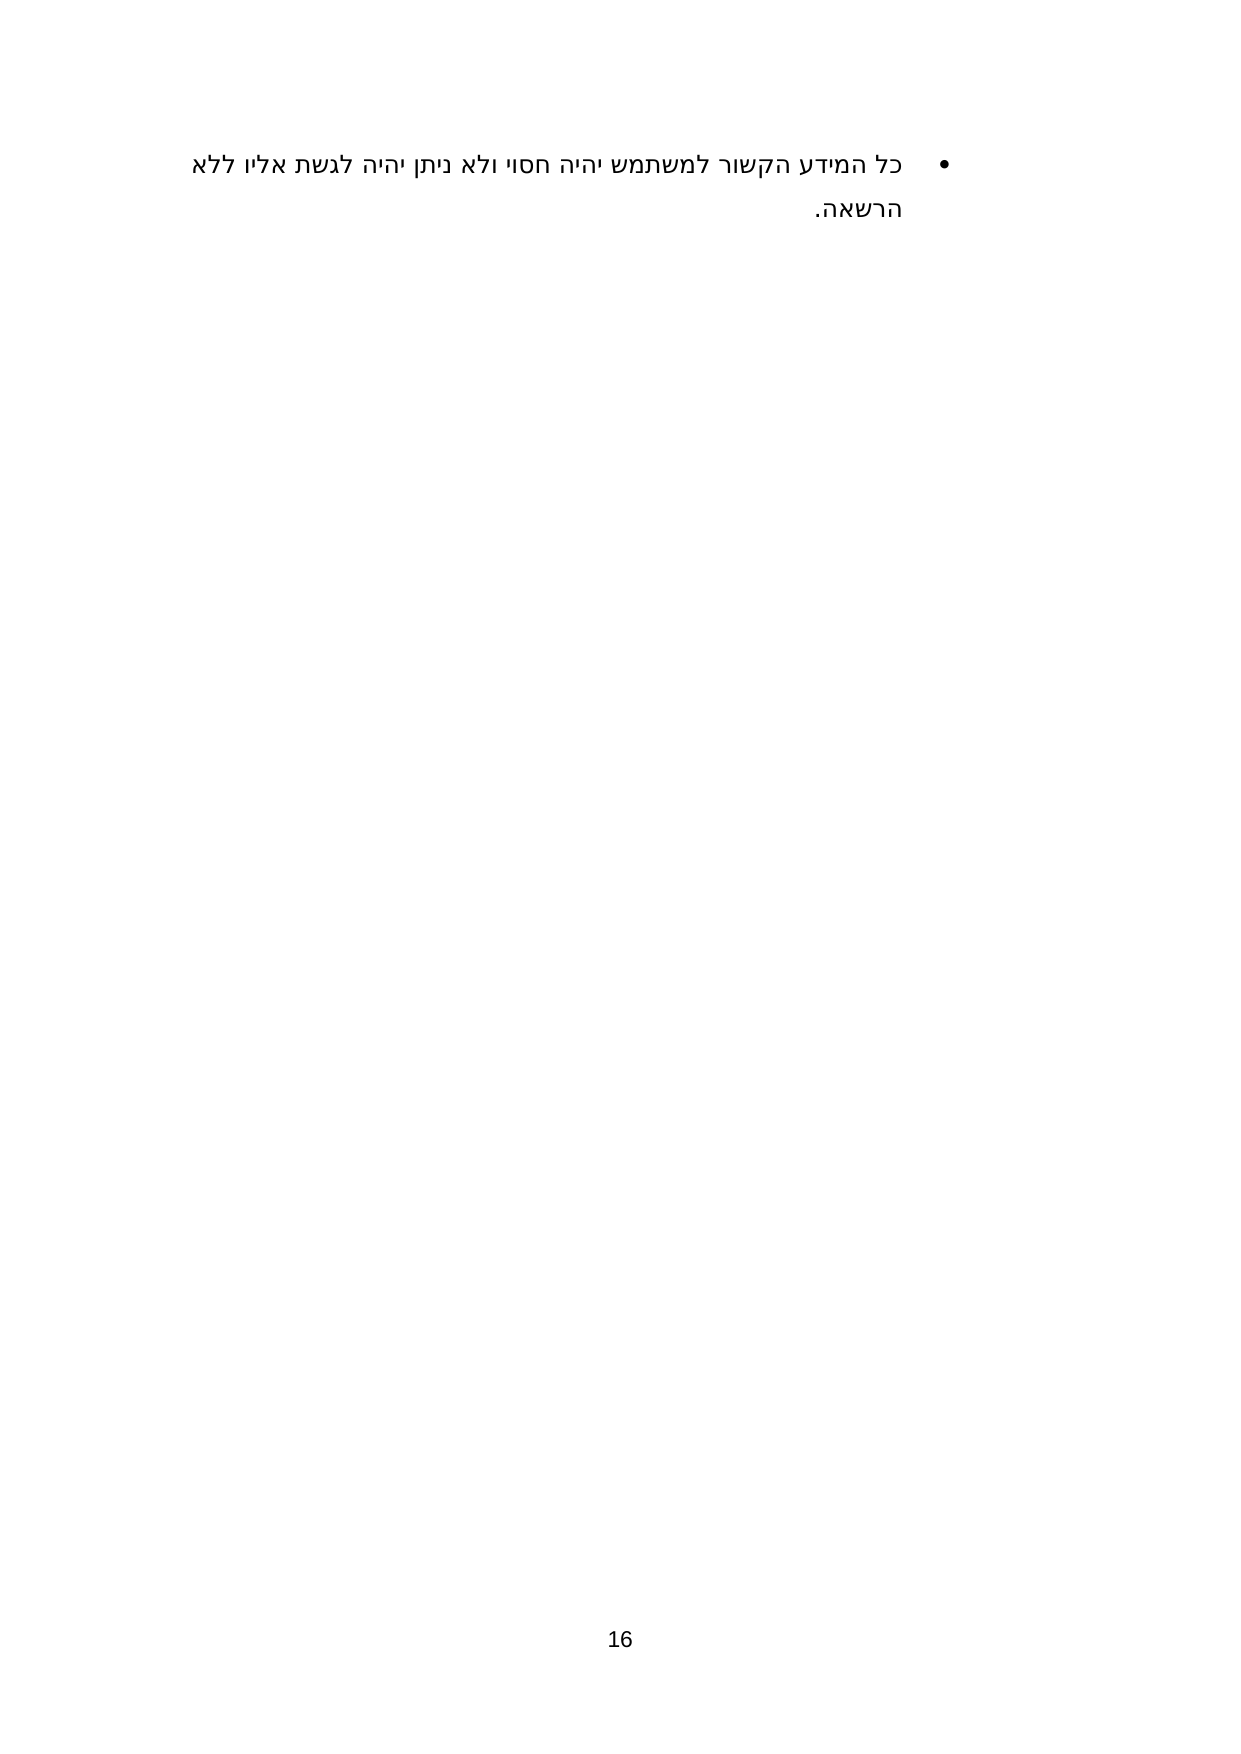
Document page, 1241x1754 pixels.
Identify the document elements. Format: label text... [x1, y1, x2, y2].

list כל המידע הקשור למשתמש יהיה חסוי ולא ניתן יהיה לגשת אליו ללא הרשאה. [187, 150, 940, 223]
